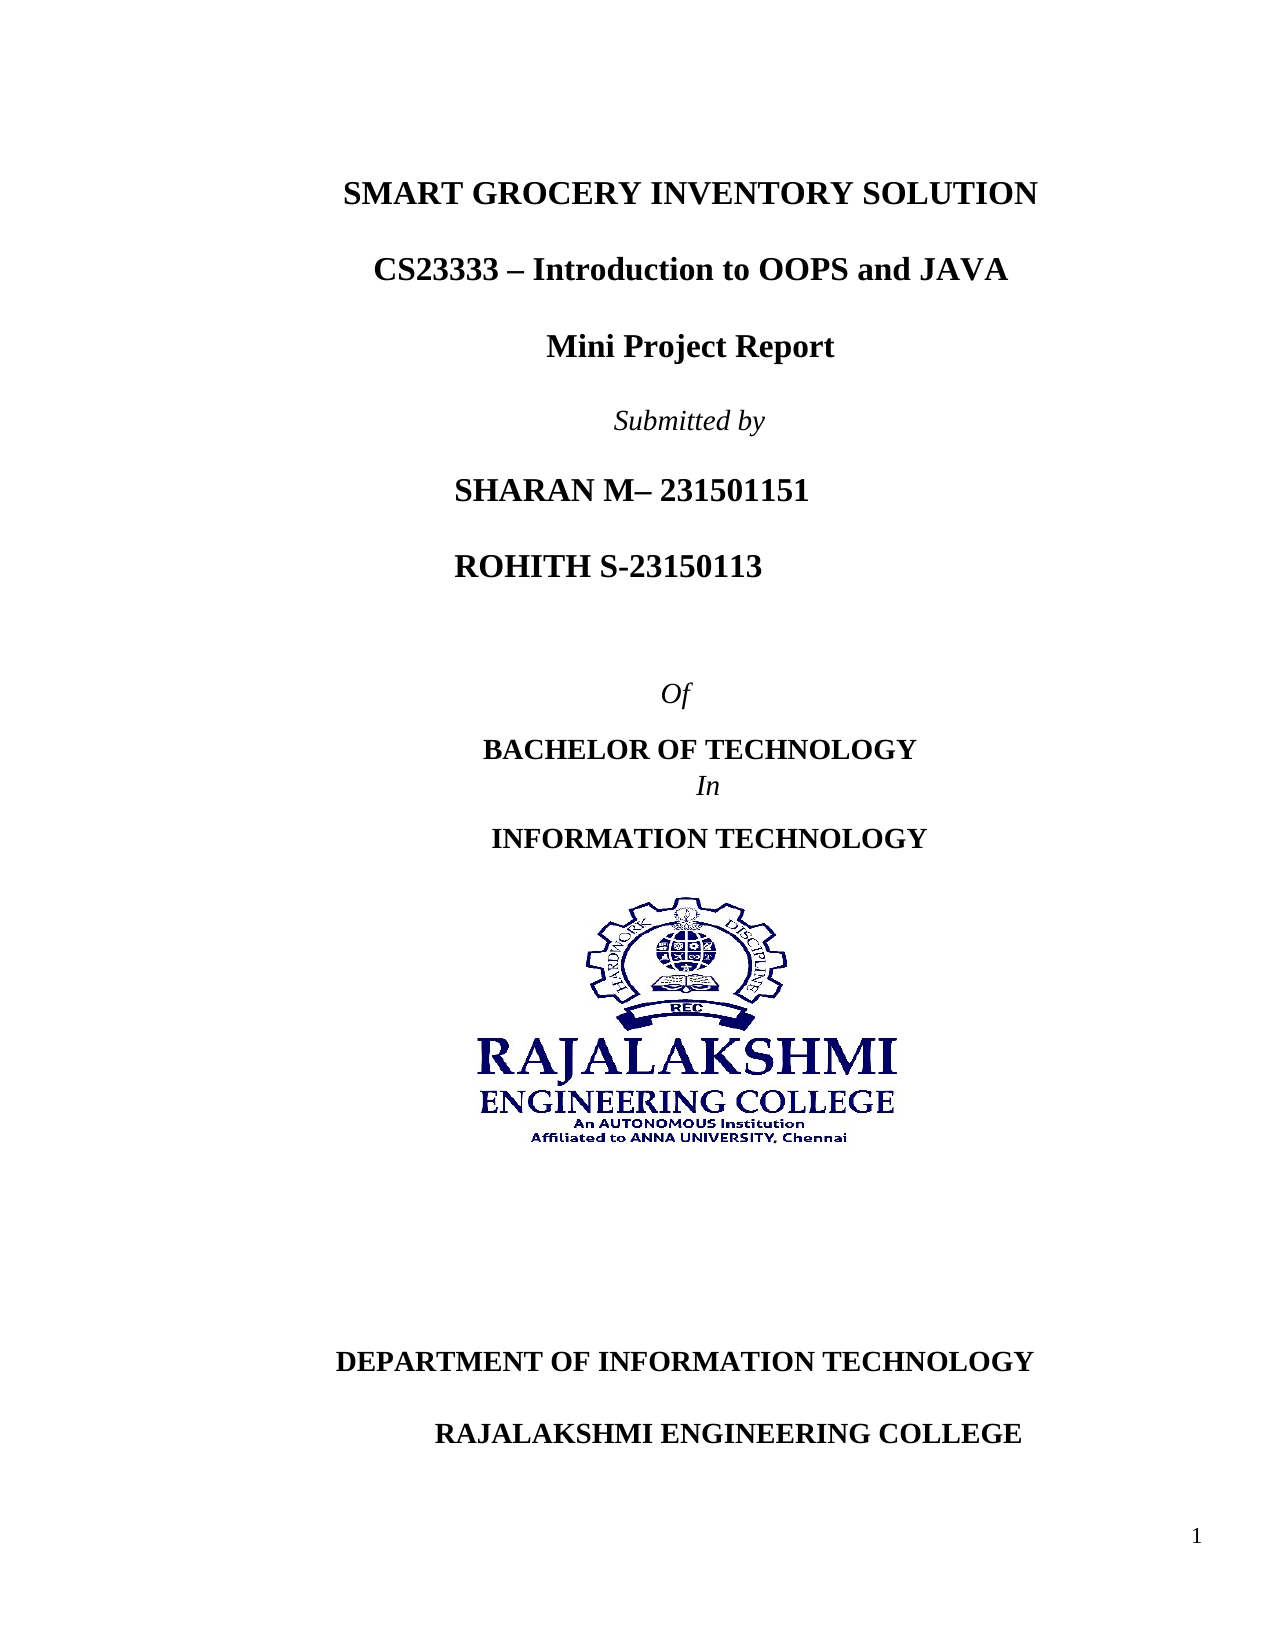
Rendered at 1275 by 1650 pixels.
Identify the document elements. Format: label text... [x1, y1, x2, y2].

text Of [179, 676, 1201, 709]
picture [463, 891, 908, 1149]
text Mini Project Report [179, 326, 1202, 364]
text BACHELOR OF TECHNOLOGY [217, 732, 1183, 766]
text ROHITH S-23150113 [179, 547, 1202, 585]
text DEPARTMENT OF INFORMATION TECHNOLOGY [187, 1344, 1183, 1378]
text SMART GROCERY INVENTORY SOLUTION [179, 173, 1202, 211]
text CS23333 – Introduction to OOPS and JAVA [179, 249, 1202, 288]
text SHARAN M– 231501151 [179, 470, 1202, 508]
text In [217, 768, 1202, 802]
text RAJALAKSHMI ENGINEERING COLLEGE [255, 1416, 1202, 1450]
text INFORMATION TECHNOLOGY [217, 822, 1202, 855]
text Submitted by [179, 403, 1202, 436]
